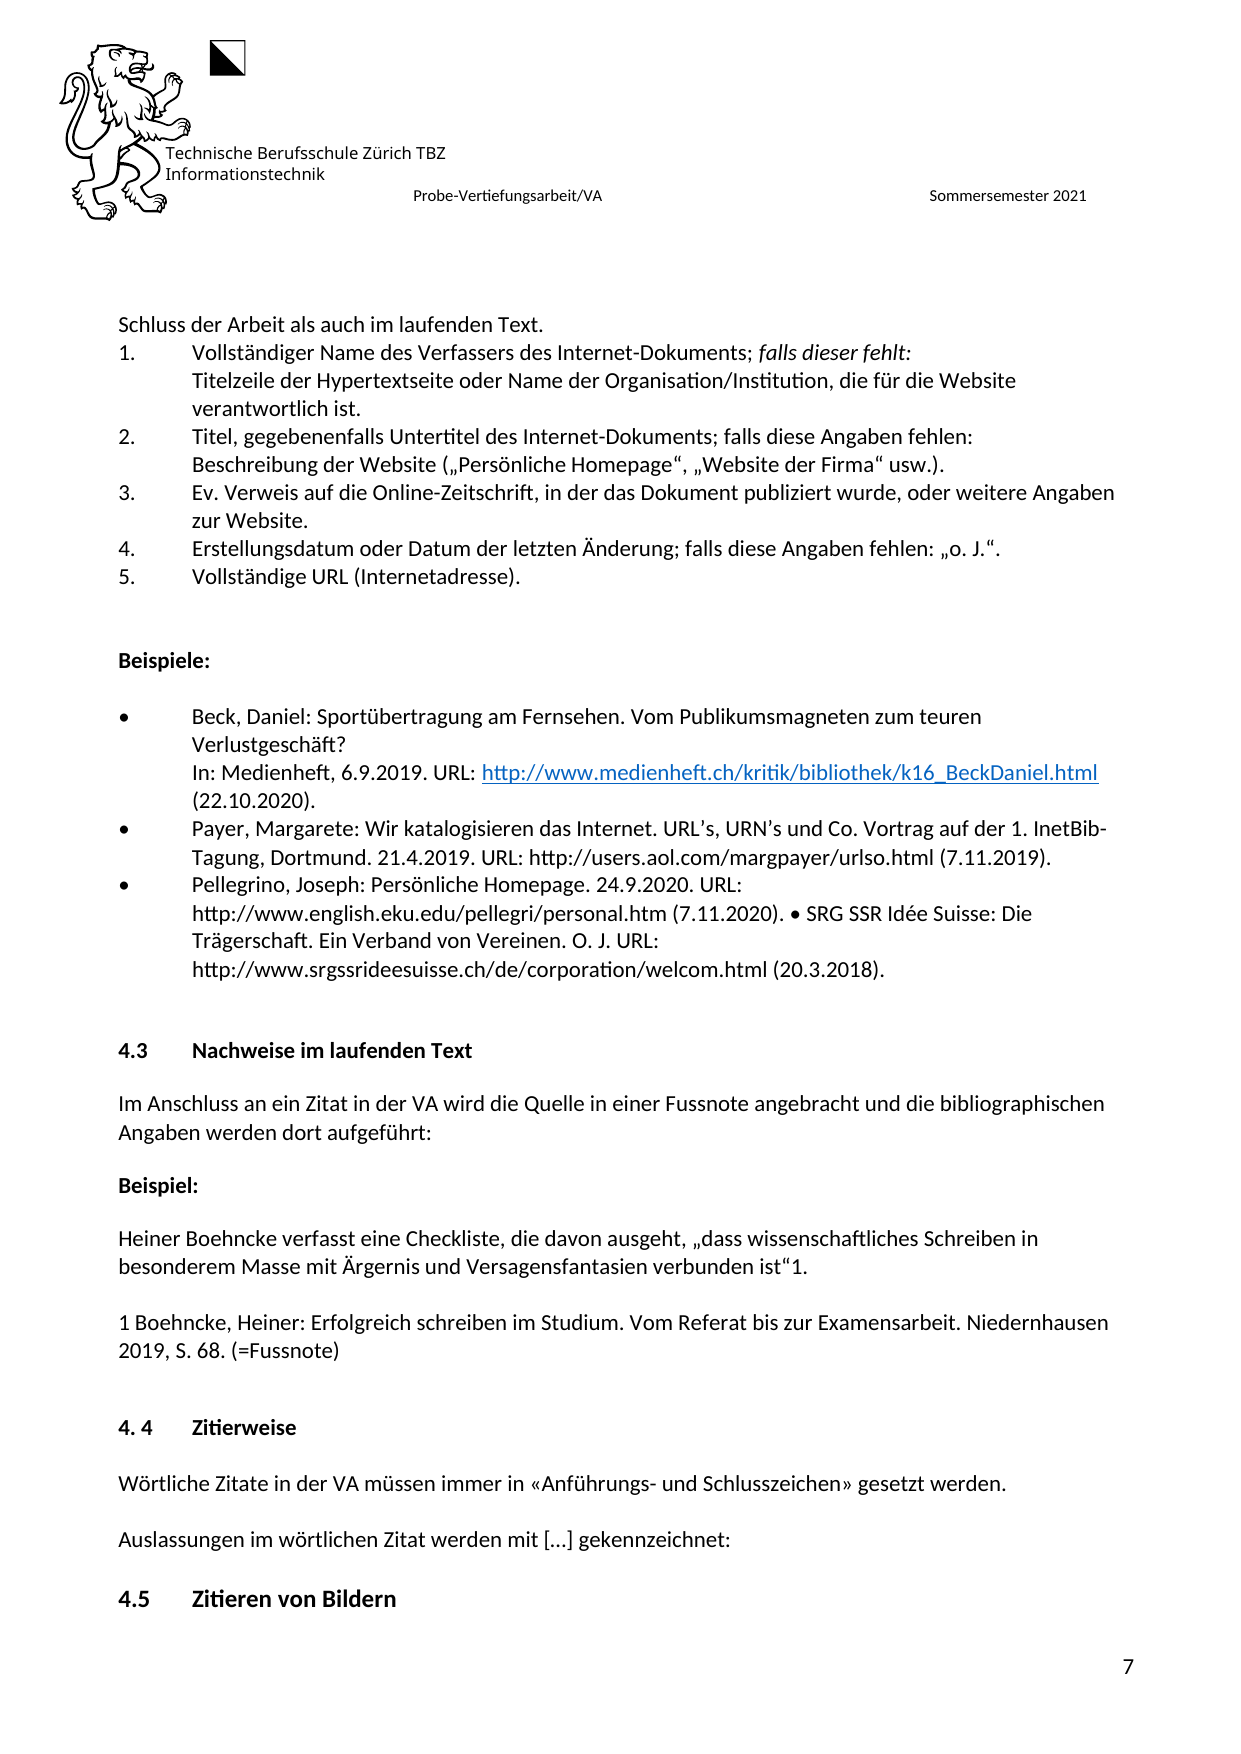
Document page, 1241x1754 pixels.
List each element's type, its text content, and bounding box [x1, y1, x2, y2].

text Auslassungen im wörtlichen Zitat werden mit […] gekennzeichnet: [118, 1525, 1134, 1553]
text Im Anschluss an ein Zitat in der VA wird die Quelle in einer Fussnote angebracht und die bibliographischen Angaben werden dort aufgeführt: [118, 1089, 1134, 1146]
text • Beck, Daniel: Sportübertragung am Fernsehen. Vom Publikumsmagneten zum teuren Verlustgeschäft? [118, 702, 1134, 758]
text 5. Vollständige URL (Internetadresse). [118, 562, 1134, 590]
text Beispiel: [118, 1171, 1134, 1199]
text http://www.english.eku.edu/pellegri/personal.htm (7.11.2020). • SRG SSR Idée Suisse: Die Trägerschaft. Ein Verband von Vereinen. O. J. URL: http://www.srgssrideesuisse.ch/de/corporation/welcom.html (20.3.2018). [192, 899, 1134, 983]
text Heiner Boehncke verfasst eine Checkliste, die davon ausgeht, „dass wissenschaftliches Schreiben in [118, 1224, 1134, 1252]
text 4. 4 Zitierweise [118, 1413, 1134, 1441]
text • Payer, Margarete: Wir katalogisieren das Internet. URL’s, URN’s und Co. Vortrag auf der 1. InetBib-Tagung, Dortmund. 21.4.2019. URL: http://users.aol.com/margpayer/urlso.html (7.11.2019). [118, 814, 1134, 871]
text besonderem Masse mit Ärgernis und Versagensfantasien verbunden ist“1. [118, 1252, 1134, 1281]
text • Pellegrino, Joseph: Persönliche Homepage. 24.9.2020. URL: [118, 871, 1134, 899]
text Titelzeile der Hypertextseite oder Name der Organisation/Institution, die für die Website verantwortlich ist. [192, 366, 1134, 422]
text 3. Ev. Verweis auf die Online-Zeitschrift, in der das Dokument publiziert wurde, oder weitere Angaben zur Website. [118, 478, 1134, 534]
text 4. Erstellungsdatum oder Datum der letzten Änderung; falls diese Angaben fehlen: „o. J.“. [118, 534, 1134, 562]
text Beschreibung der Website („Persönliche Homepage“, „Website der Firma“ usw.). [118, 450, 1134, 478]
text Wörtliche Zitate in der VA müssen immer in «Anführungs- und Schlusszeichen» gesetzt werden. [118, 1469, 1134, 1497]
text 1 Boehncke, Heiner: Erfolgreich schreiben im Studium. Vom Referat bis zur Examensarbeit. Niedernhausen 2019, S. 68. (=Fussnote) [118, 1308, 1134, 1364]
text 4.5 Zitieren von Bildern [118, 1583, 1134, 1614]
text 4.3 Nachweise im laufenden Text [118, 1036, 1134, 1064]
text 1. Vollständiger Name des Verfassers des Internet-Dokuments; falls dieser fehlt: [118, 338, 1134, 366]
text Beispiele: [118, 646, 1134, 674]
text 2. Titel, gegebenenfalls Untertitel des Internet-Dokuments; falls diese Angaben fehlen: [118, 422, 1134, 450]
text In: Medienheft, 6.9.2019. URL: http://www.medienheft.ch/kritik/bibliothek/k16_BeckDaniel.html (22.10.2020). [192, 758, 1134, 814]
text Schluss der Arbeit als auch im laufenden Text. [118, 310, 1134, 338]
